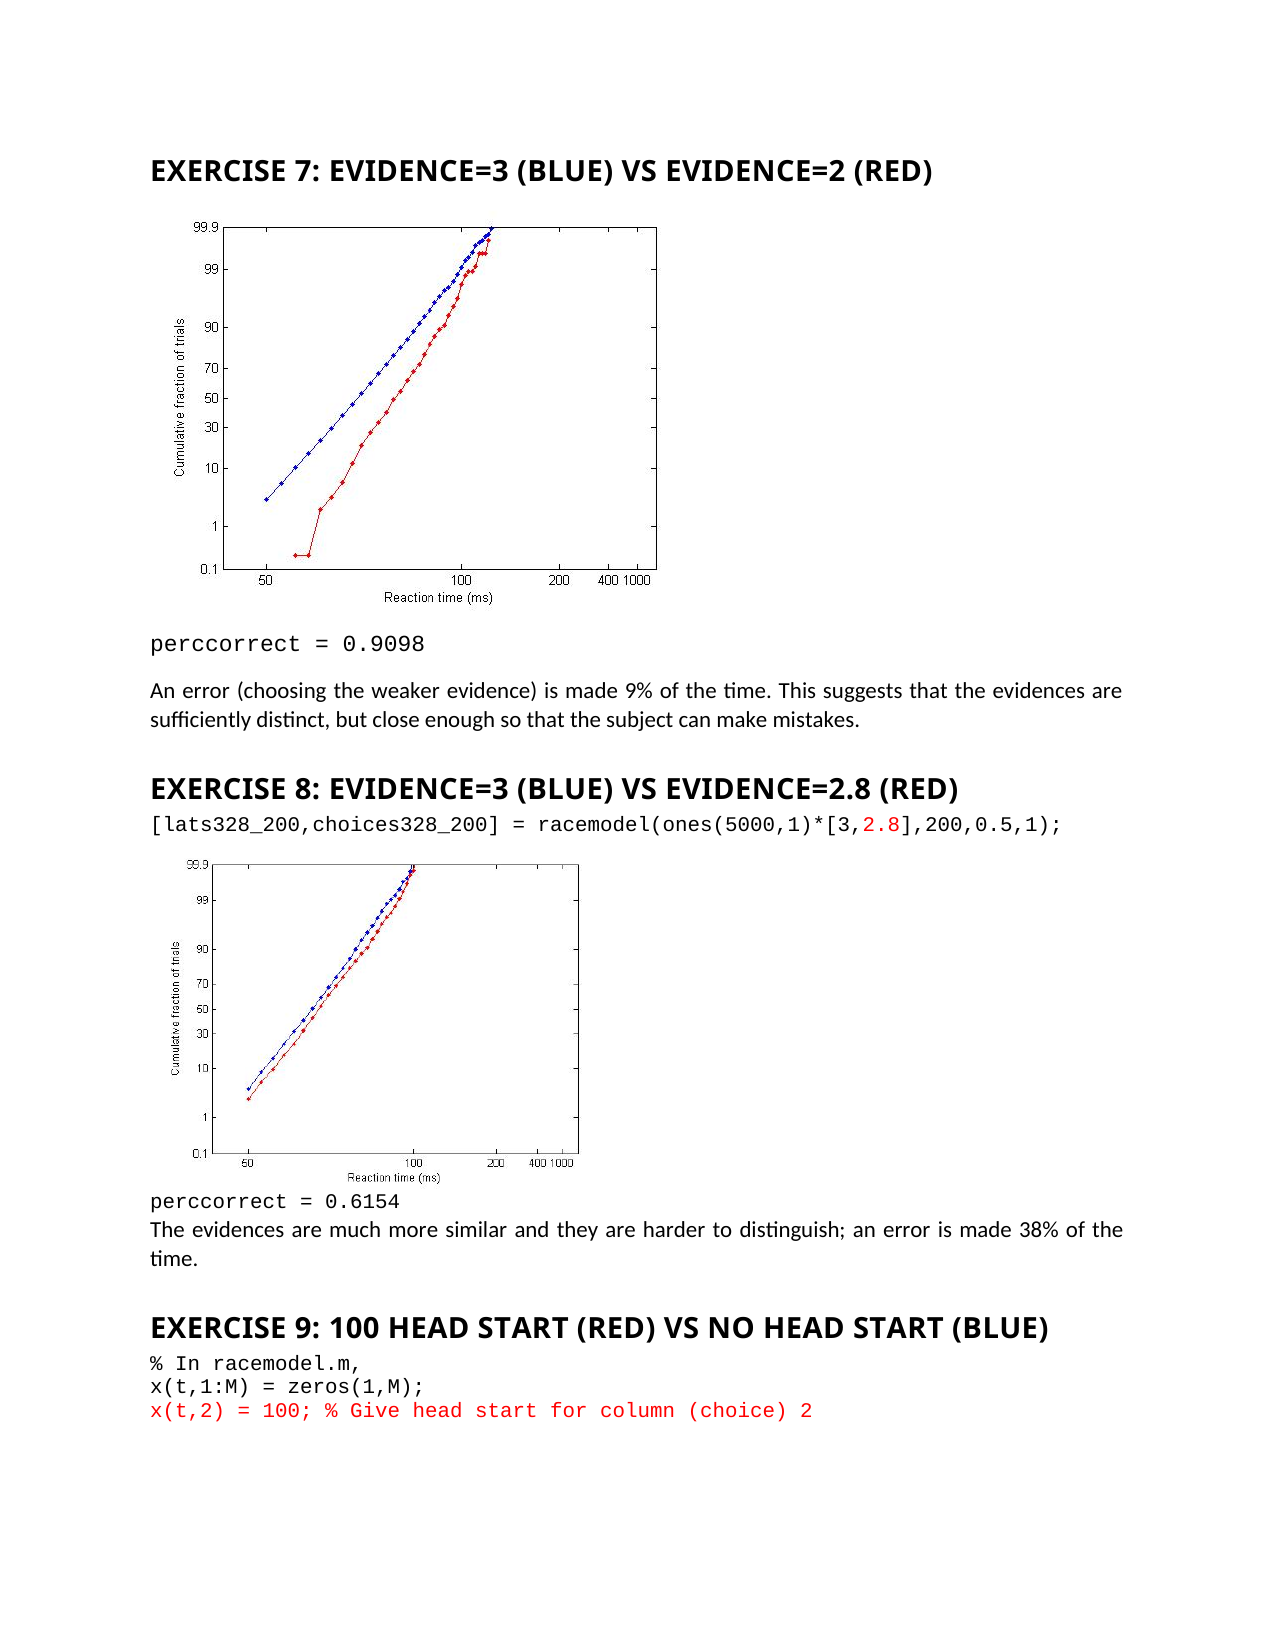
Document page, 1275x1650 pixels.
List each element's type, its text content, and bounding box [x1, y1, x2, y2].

subtitle Exercise 9: 100 Head Start (RED) vs No Head Start (BLUE) [150, 1307, 1125, 1347]
picture [150, 195, 708, 614]
text The evidences are much more similar and they are harder to distinguish; an error is made 38% of the time. [150, 1215, 1125, 1272]
text x(t,2) = 100; % Give head start for column (choice) 2 [150, 1400, 1125, 1424]
text % In racemodel.m, [150, 1353, 1125, 1377]
text perccorrect = 0.6154 [150, 1191, 1125, 1215]
text [lats328_200,choices328_200] = racemodel(ones(5000,1)*[3,2.8],200,0.5,1); [150, 814, 1125, 837]
text perccorrect = 0.9098 [150, 632, 1125, 658]
subtitle Exercise 8: evidence=3 (BLUE) vs evidence=2.8 (RED) [150, 768, 1125, 808]
text x(t,1:M) = zeros(1,M); [150, 1377, 1125, 1400]
subtitle Exercise 7: evidence=3 (Blue) vs evidence=2 (Red) [150, 150, 1125, 190]
text An error (choosing the weaker evidence) is made 9% of the time. This suggests that the evidences are sufficiently distinct, but close enough so that the subject can make mistakes. [150, 676, 1125, 733]
picture [150, 837, 622, 1192]
